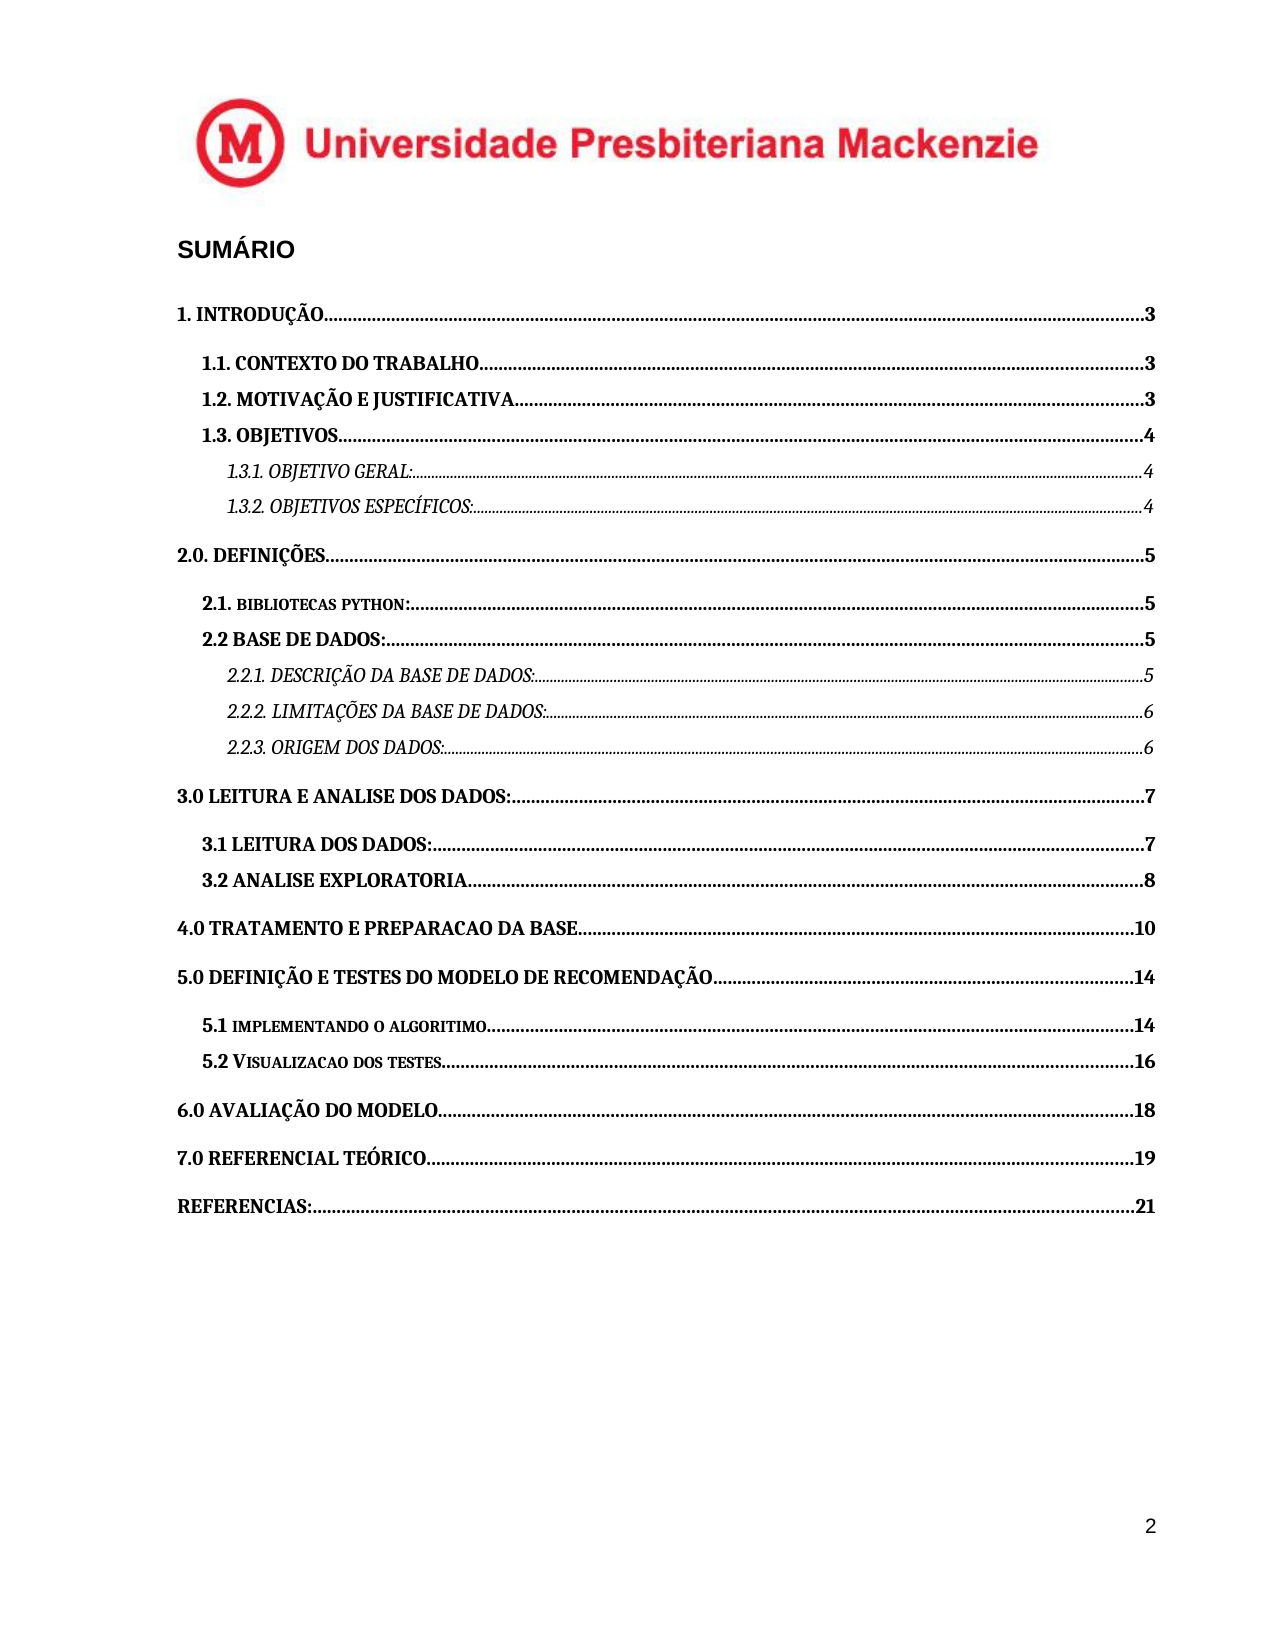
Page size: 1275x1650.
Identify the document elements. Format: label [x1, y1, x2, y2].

picture [177, 75, 1063, 210]
